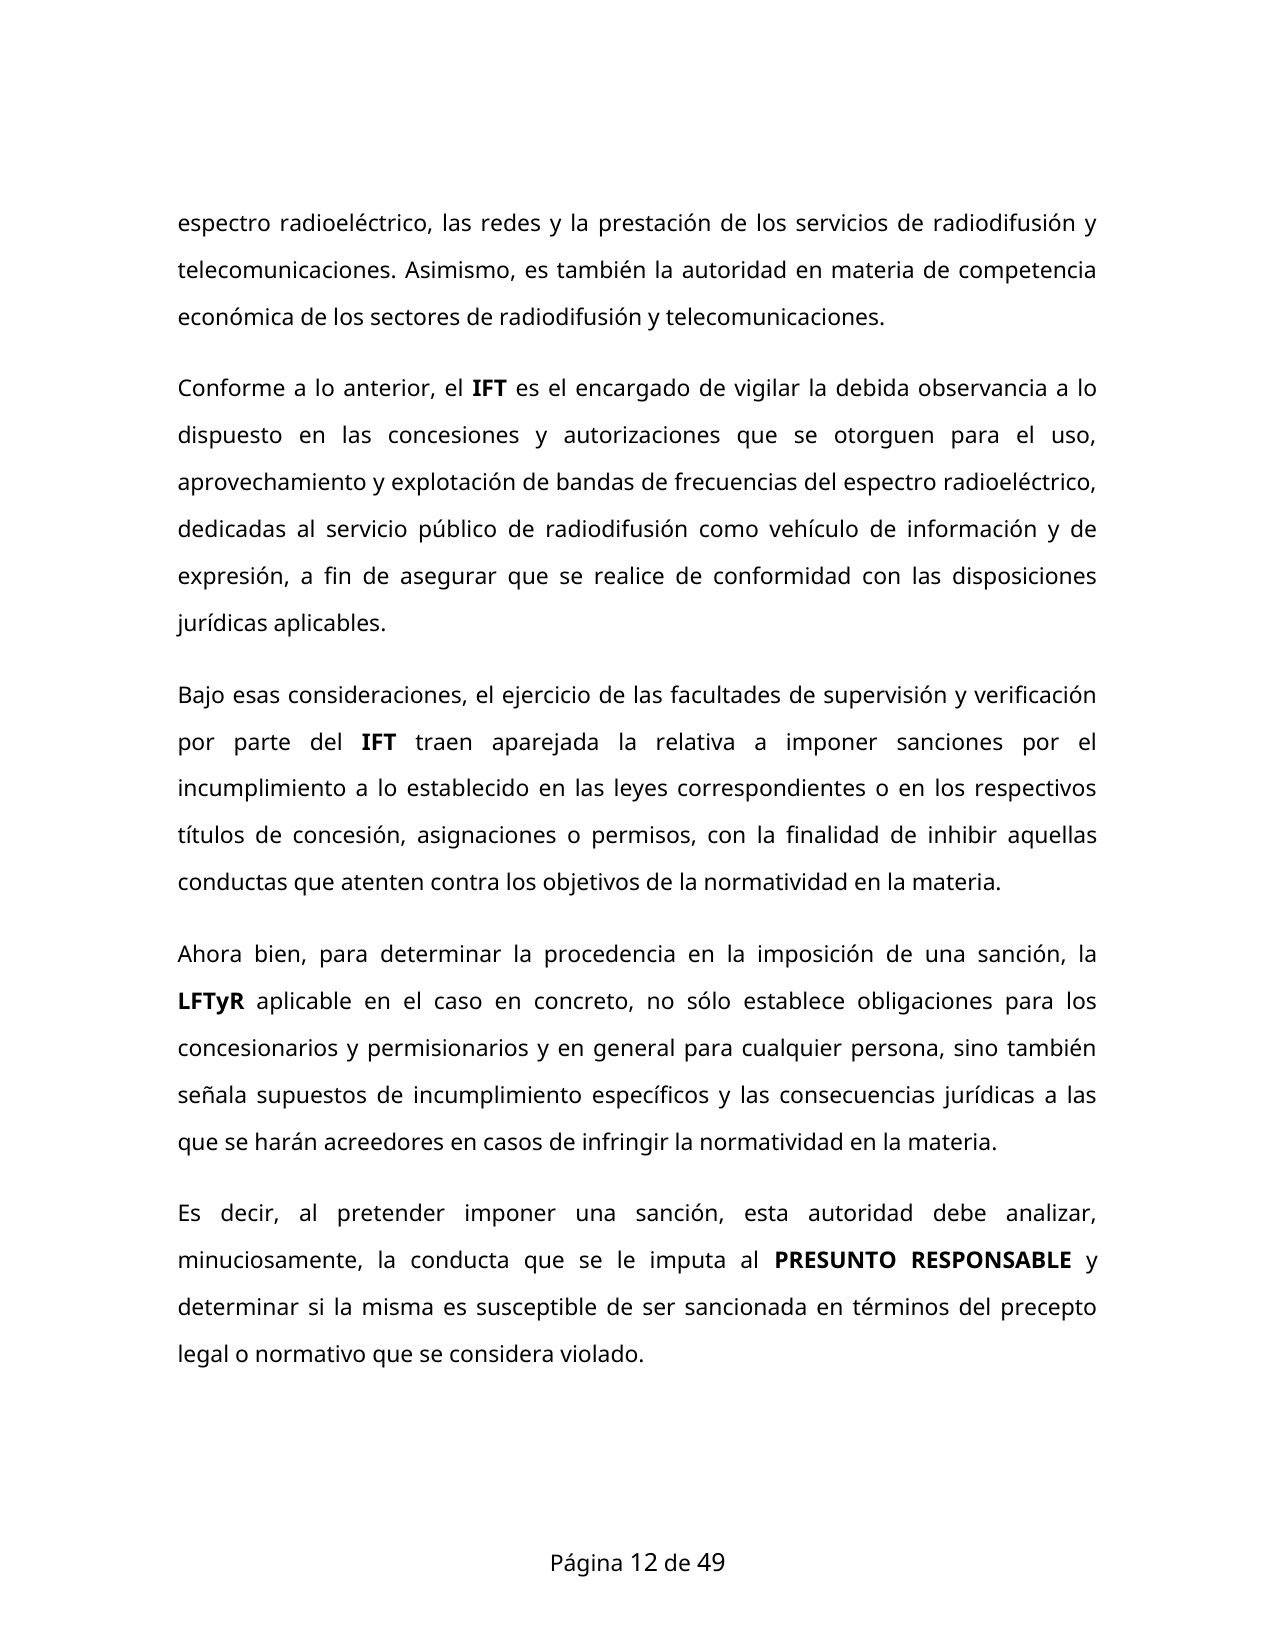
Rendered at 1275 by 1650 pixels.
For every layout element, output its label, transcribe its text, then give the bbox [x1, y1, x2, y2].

text Conforme a lo anterior, el IFT es el encargado de vigilar la debida observancia a lo dispuesto en las concesiones y autorizaciones que se otorguen para el uso, aprovechamiento y explotación de bandas de frecuencias del espectro radioeléctrico, dedicadas al servicio público de radiodifusión como vehículo de información y de expresión, a fin de asegurar que se realice de conformidad con las disposiciones jurídicas aplicables. [177, 372, 1098, 638]
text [177, 207, 1098, 332]
text Bajo esas consideraciones, el ejercicio de las facultades de supervisión y verificación por parte del IFT traen aparejada la relativa a imponer sanciones por el incumplimiento a lo establecido en las leyes correspondientes o en los respectivos títulos de concesión, asignaciones o permisos, con la finalidad de inhibir aquellas conductas que atenten contra los objetivos de la normatividad en la materia. [177, 679, 1098, 897]
text Ahora bien, para determinar la procedencia en la imposición de una sanción, la LFTyR aplicable en el caso en concreto, no sólo establece obligaciones para los concesionarios y permisionarios y en general para cualquier persona, sino también señala supuestos de incumplimiento específicos y las consecuencias jurídicas a las que se harán acreedores en casos de infringir la normatividad en la materia. [177, 938, 1098, 1157]
text Es decir, al pretender imponer una sanción, esta autoridad debe analizar, minuciosamente, la conducta que se le imputa al PRESUNTO RESPONSABLE y determinar si la misma es susceptible de ser sancionada en términos del precepto legal o normativo que se considera violado. [177, 1197, 1098, 1369]
